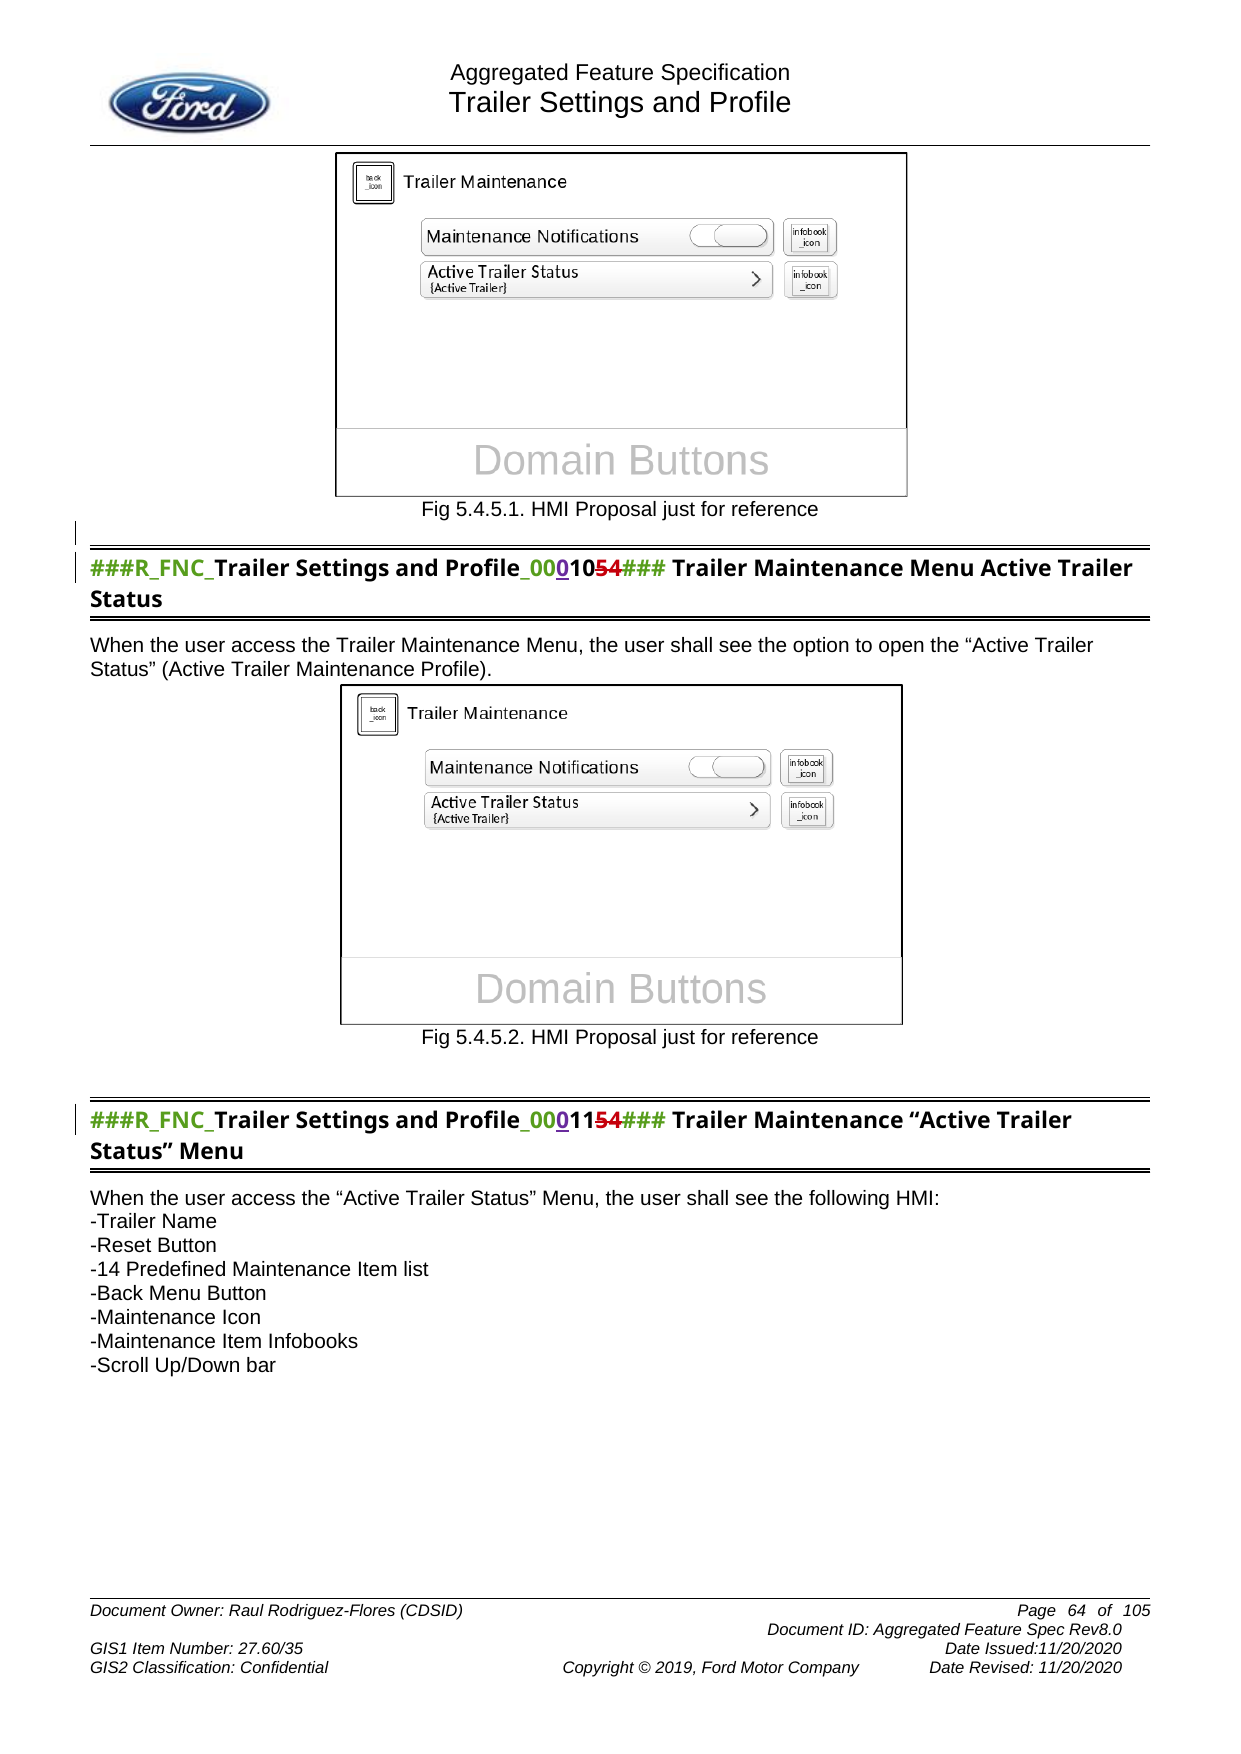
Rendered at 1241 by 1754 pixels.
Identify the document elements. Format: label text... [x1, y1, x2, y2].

text Fig 5.4.5.2. HMI Proposal just for reference [90, 1025, 1150, 1049]
text ###R_FNC_Trailer Settings and Profile_0010### Trailer Maintenance Menu Active Trailer Status [90, 550, 1150, 616]
picture [89, 53, 290, 154]
text -Maintenance Icon [90, 1305, 1150, 1329]
text When the user access the Trailer Maintenance Menu, the user shall see the option to open the “Active Trailer Status” (Active Trailer Maintenance Profile). [90, 633, 1150, 681]
text Fig 5.4.5.1. HMI Proposal just for reference [90, 497, 1150, 521]
text -Reset Button [90, 1233, 1150, 1257]
text -Back Menu Button [90, 1281, 1150, 1305]
text -Scroll Up/Down bar [90, 1353, 1150, 1377]
text When the user access the “Active Trailer Status” Menu, the user shall see the following HMI: [90, 1185, 1150, 1209]
text ###R_FNC_Trailer Settings and Profile_0011### Trailer Maintenance “Active Trailer Status” Menu [90, 1102, 1150, 1168]
text -14 Predefined Maintenance Item list [90, 1257, 1150, 1281]
text -Maintenance Item Infobooks [90, 1329, 1150, 1353]
text -Trailer Name [90, 1209, 1150, 1233]
